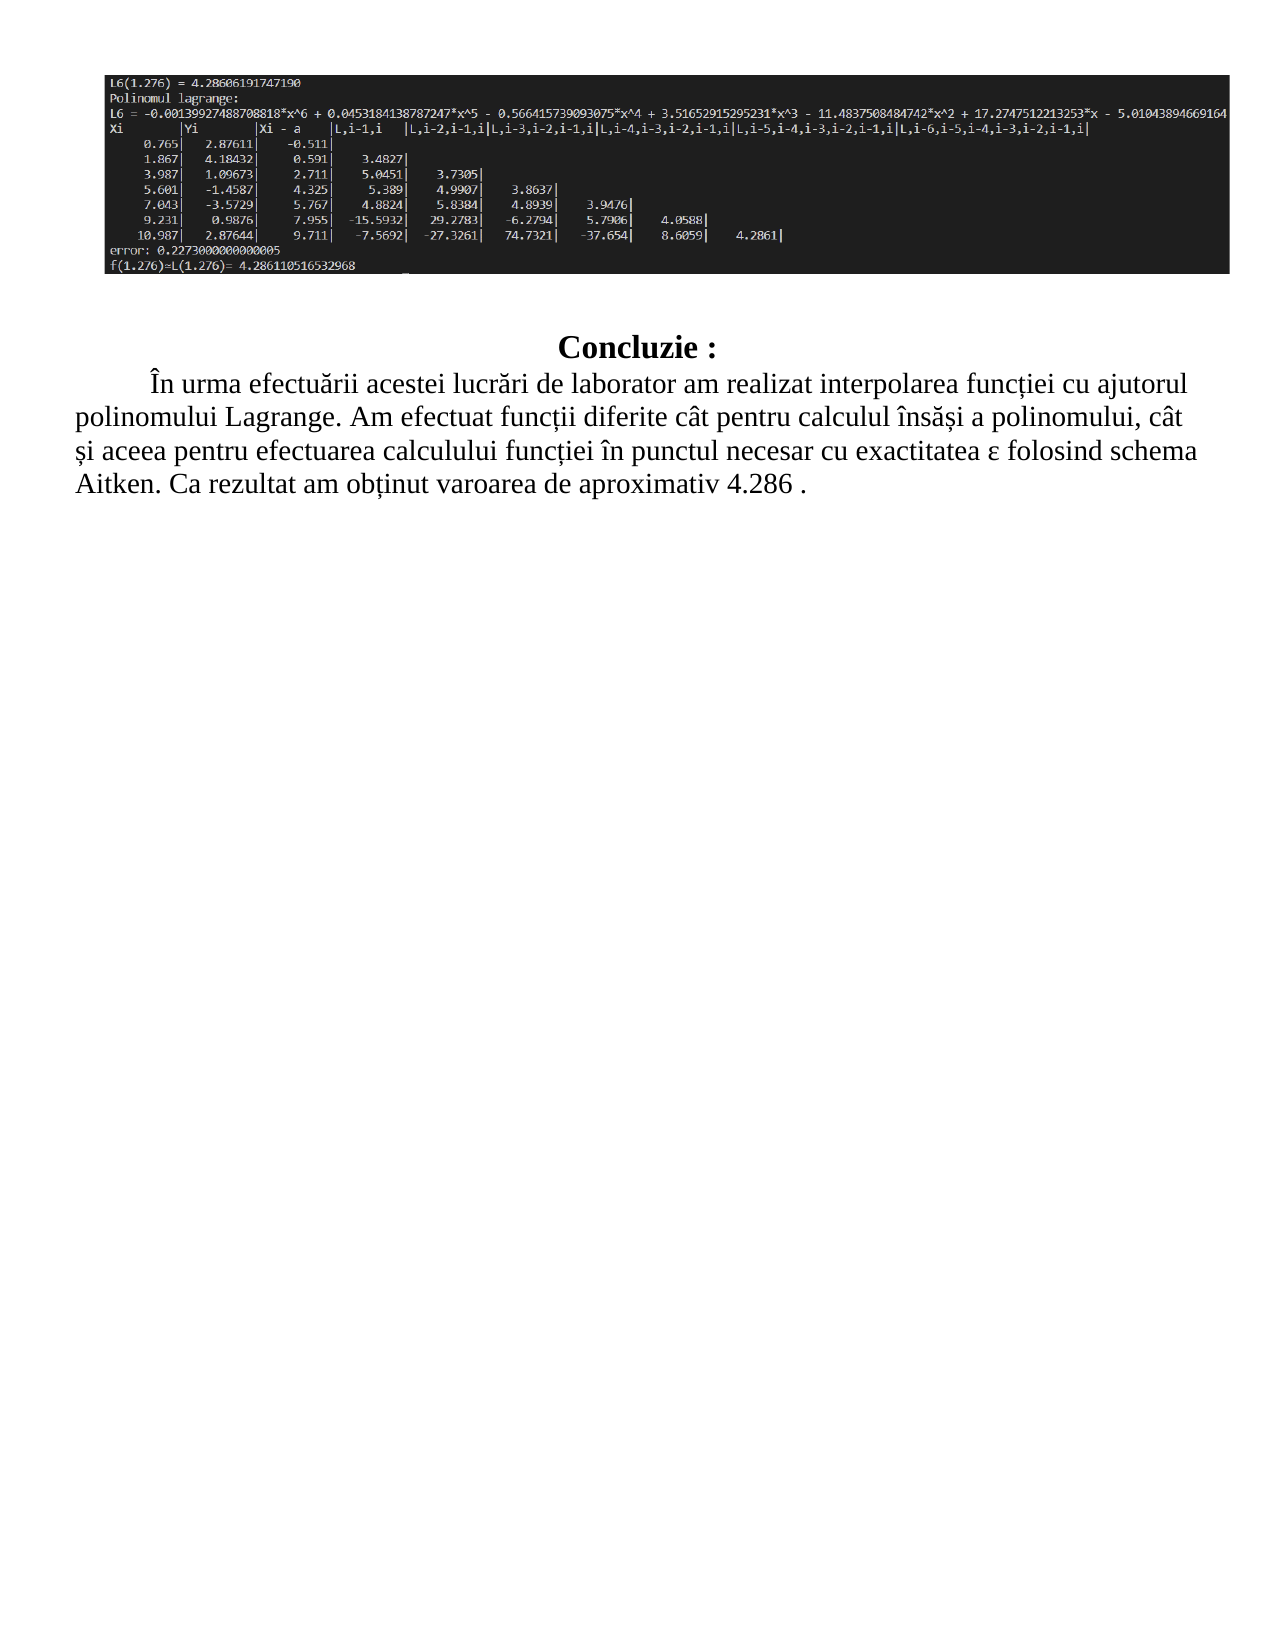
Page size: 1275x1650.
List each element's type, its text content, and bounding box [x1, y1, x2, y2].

text Concluzie : [75, 328, 1200, 366]
text În urma efectuării acestei lucrări de laborator am realizat interpolarea funcției cu ajutorul polinomului Lagrange. Am efectuat funcții diferite cât pentru calculul însăși a polinomului, cât și aceea pentru efectuarea calculului funcției în punctul necesar cu exactitatea ε folosind schema Aitken. Ca rezultat am obținut varoarea de aproximativ 4.286 . [75, 366, 1200, 500]
picture [104, 75, 1230, 274]
